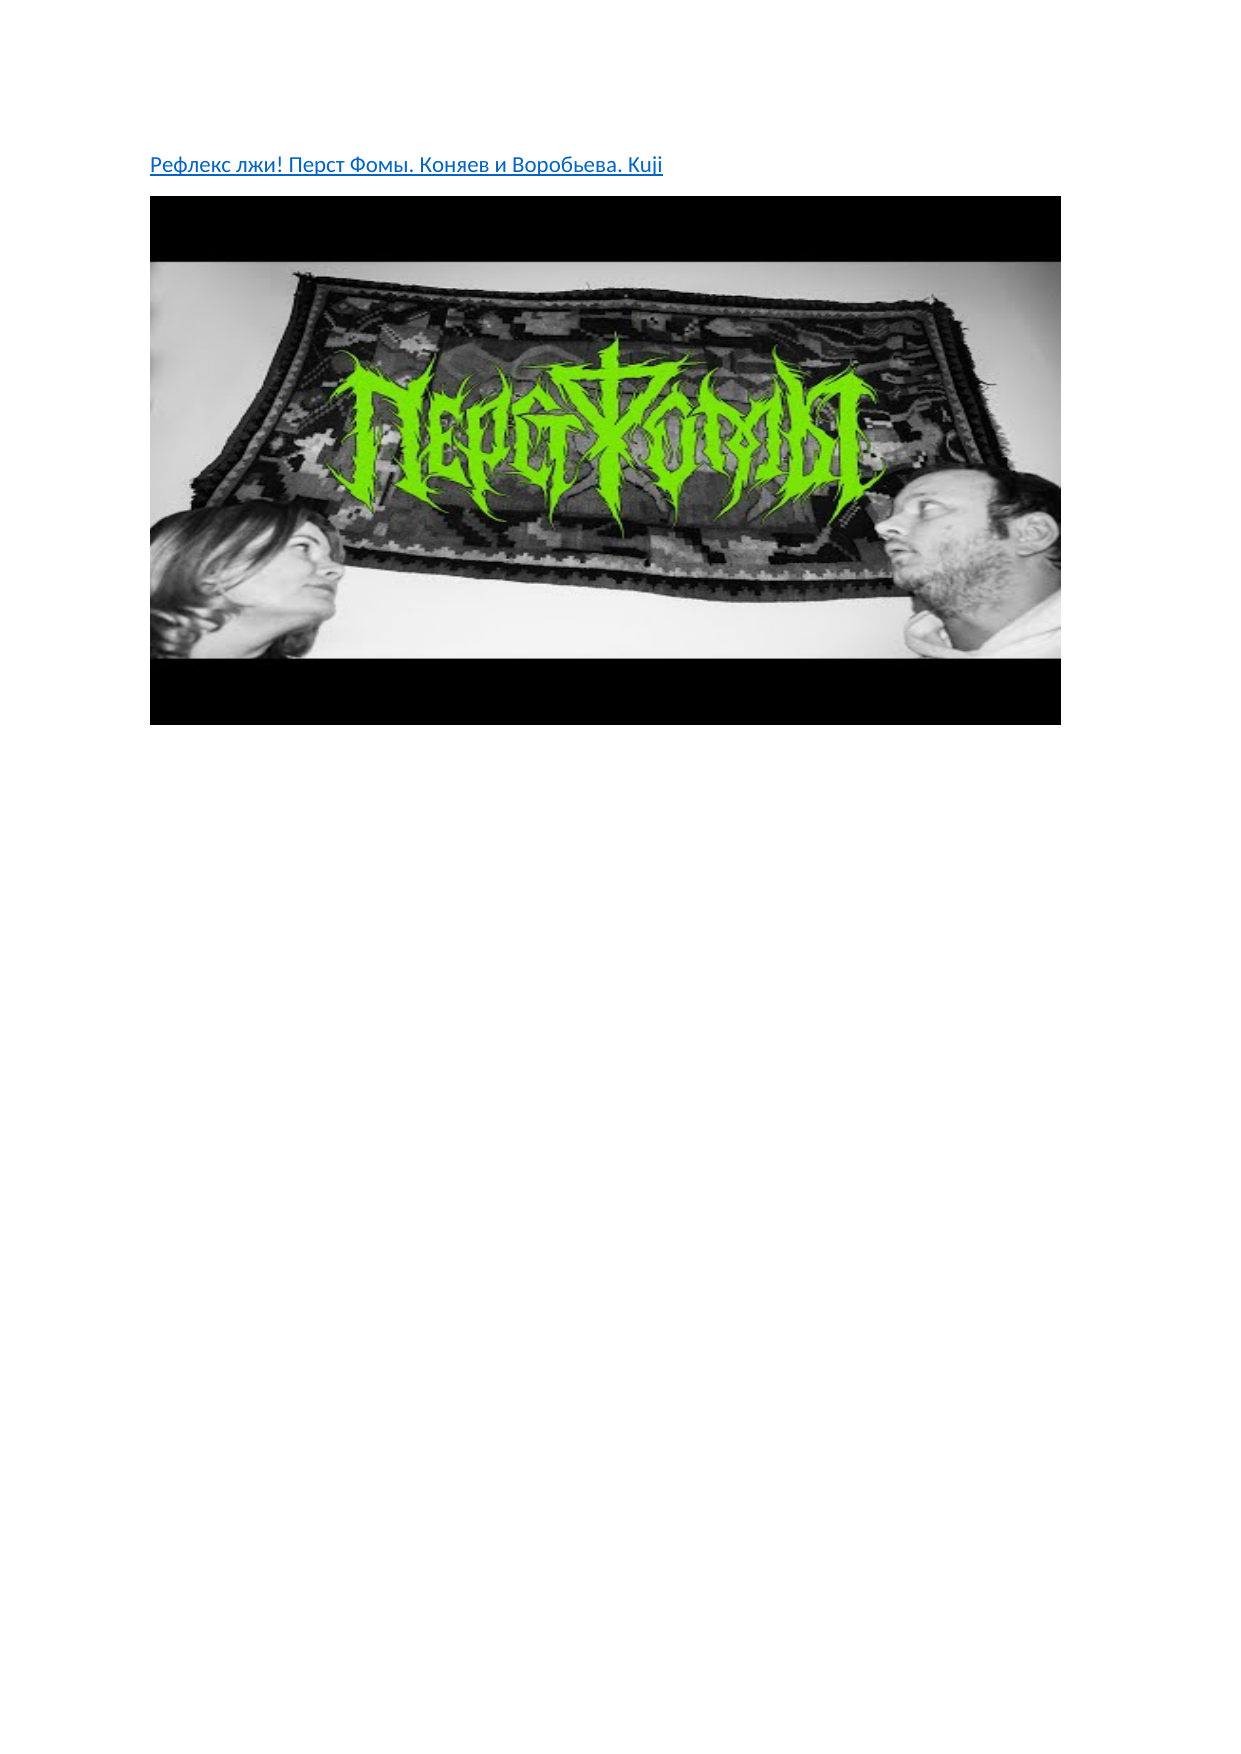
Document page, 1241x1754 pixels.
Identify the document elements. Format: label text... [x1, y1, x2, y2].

text Рефлекс лжи! Перст Фомы. Коняев и Воробьева. Kuji [150, 150, 1090, 178]
